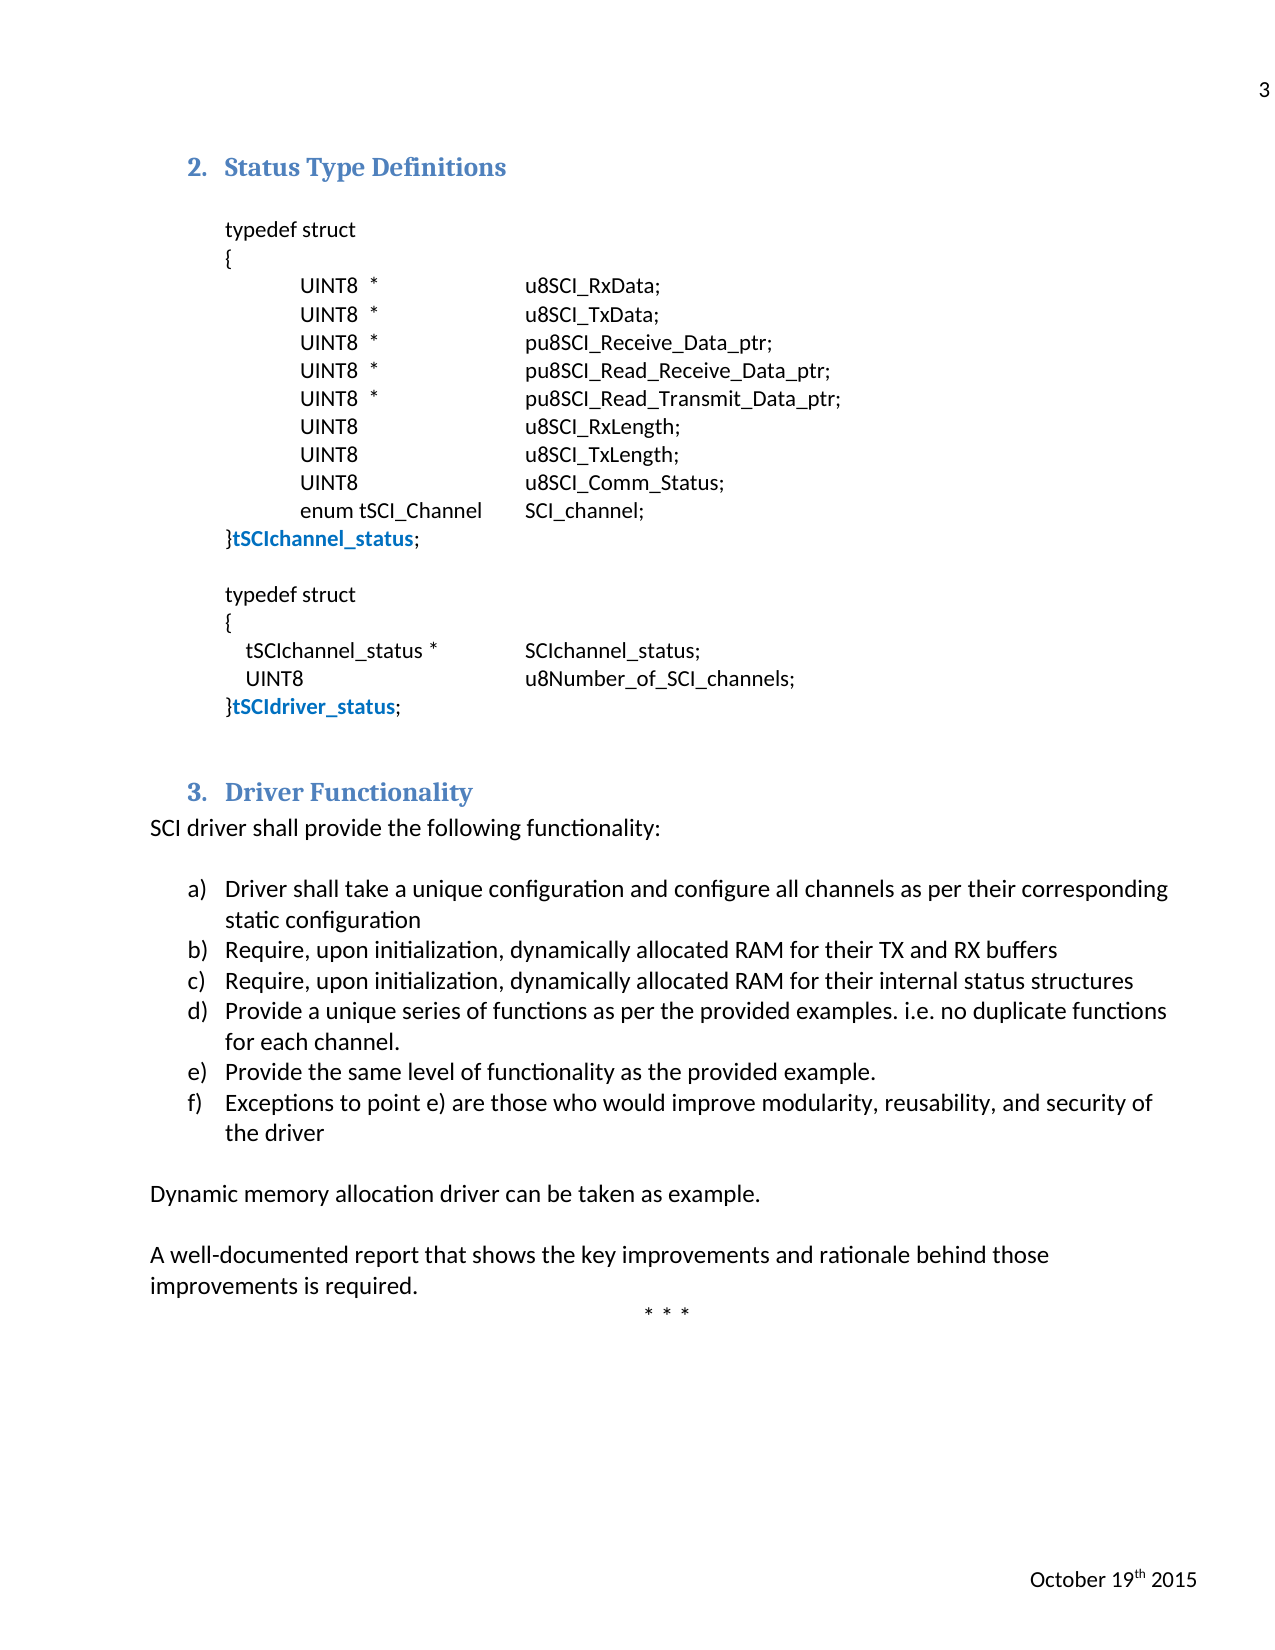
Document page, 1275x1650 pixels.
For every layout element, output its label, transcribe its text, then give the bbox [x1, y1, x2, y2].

text }tSCIchannel_status; [150, 524, 1184, 552]
text typedef struct [150, 580, 1184, 608]
text * * * [150, 1301, 1184, 1331]
text UINT8 * u8SCI_RxData; [150, 272, 1184, 300]
text UINT8 u8SCI_RxLength; [150, 412, 1184, 440]
text A well-documented report that shows the key improvements and rationale behind those improvements is required. [150, 1239, 1184, 1301]
text tSCIchannel_status * SCIchannel_status; [150, 636, 1184, 664]
list Provide the same level of functionality as the provided example. [187, 1056, 1184, 1087]
list Exceptions to point e) are those who would improve modularity, reusability, and security of the driver [187, 1087, 1184, 1148]
text UINT8 u8Number_of_SCI_channels; [150, 664, 1184, 692]
list Driver shall take a unique configuration and configure all channels as per their corresponding static configuration [187, 873, 1184, 934]
list Provide a unique series of functions as per the provided examples. i.e. no duplicate functions for each channel. [187, 995, 1184, 1056]
text UINT8 * u8SCI_TxData; [150, 300, 1184, 328]
list Require, upon initialization, dynamically allocated RAM for their TX and RX buffers [187, 934, 1184, 965]
text UINT8 * pu8SCI_Read_Receive_Data_ptr; [150, 356, 1184, 384]
text enum tSCI_Channel SCI_channel; [225, 496, 1184, 524]
text UINT8 * pu8SCI_Read_Transmit_Data_ptr; [150, 384, 1184, 412]
subtitle Status Type Definitions [187, 152, 1184, 183]
text UINT8 * pu8SCI_Receive_Data_ptr; [150, 328, 1184, 356]
text Dynamic memory allocation driver can be taken as example. [150, 1178, 1184, 1209]
list Require, upon initialization, dynamically allocated RAM for their internal status structures [187, 965, 1184, 995]
text UINT8 u8SCI_TxLength; [150, 440, 1184, 468]
text { [150, 608, 1184, 636]
text { [150, 244, 1184, 272]
text }tSCIdriver_status; [150, 692, 1184, 720]
text typedef struct [150, 216, 1184, 244]
subtitle Driver Functionality [187, 777, 1184, 808]
text UINT8 u8SCI_Comm_Status; [225, 468, 1184, 496]
text SCI driver shall provide the following functionality: [150, 812, 1184, 843]
